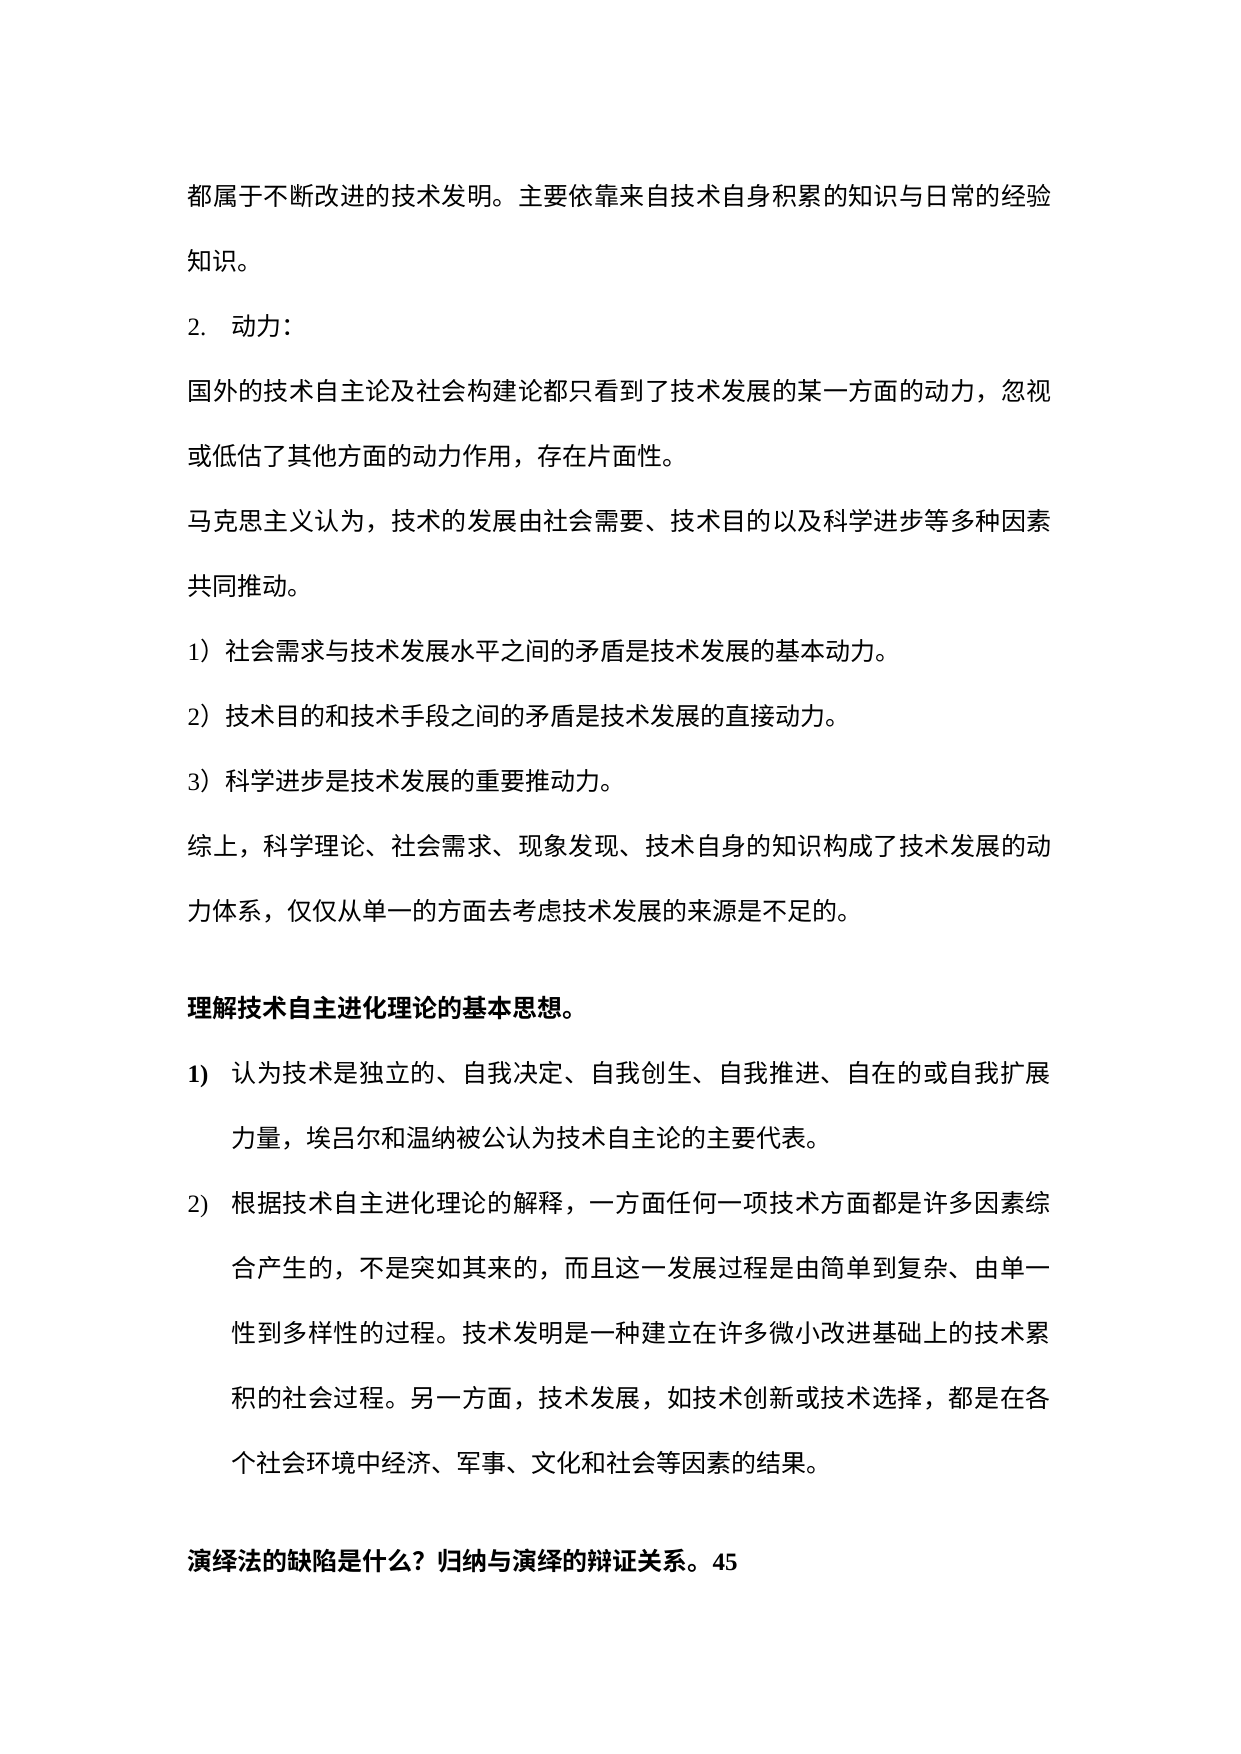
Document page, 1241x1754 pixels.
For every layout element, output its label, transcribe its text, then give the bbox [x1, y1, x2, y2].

list 根据技术自主进化理论的解释，一方面任何一项技术方面都是许多因素综合产生的，不是突如其来的，而且这一发展过程是由简单到复杂、由单一性到多样性的过程。技术发明是一种建立在许多微小改进基础上的技术累积的社会过程。另一方面，技术发展，如技术创新或技术选择，都是在各个社会环境中经济、军事、文化和社会等因素的结果。 [187, 1169, 1053, 1494]
text 综上，科学理论、社会需求、现象发现、技术自身的知识构成了技术发展的动力体系，仅仅从单一的方面去考虑技术发展的来源是不足的。 [187, 812, 1053, 942]
text 理解技术自主进化理论的基本思想。 [187, 974, 1053, 1039]
list 认为技术是独立的、自我决定、自我创生、自我推进、自在的或自我扩展力量，埃吕尔和温纳被公认为技术自主论的主要代表。 [187, 1039, 1053, 1169]
text 国外的技术自主论及社会构建论都只看到了技术发展的某一方面的动力，忽视或低估了其他方面的动力作用，存在片面性。 [187, 357, 1053, 487]
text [187, 162, 1053, 292]
text 3）科学进步是技术发展的重要推动力。 [187, 747, 1053, 812]
text 马克思主义认为，技术的发展由社会需要、技术目的以及科学进步等多种因素共同推动。 [187, 487, 1053, 617]
text 1）社会需求与技术发展水平之间的矛盾是技术发展的基本动力。 [187, 617, 1053, 682]
list 动力： [187, 292, 1053, 357]
text 2）技术目的和技术手段之间的矛盾是技术发展的直接动力。 [187, 682, 1053, 747]
text 演绎法的缺陷是什么？归纳与演绎的辩证关系。45 [187, 1527, 1053, 1592]
